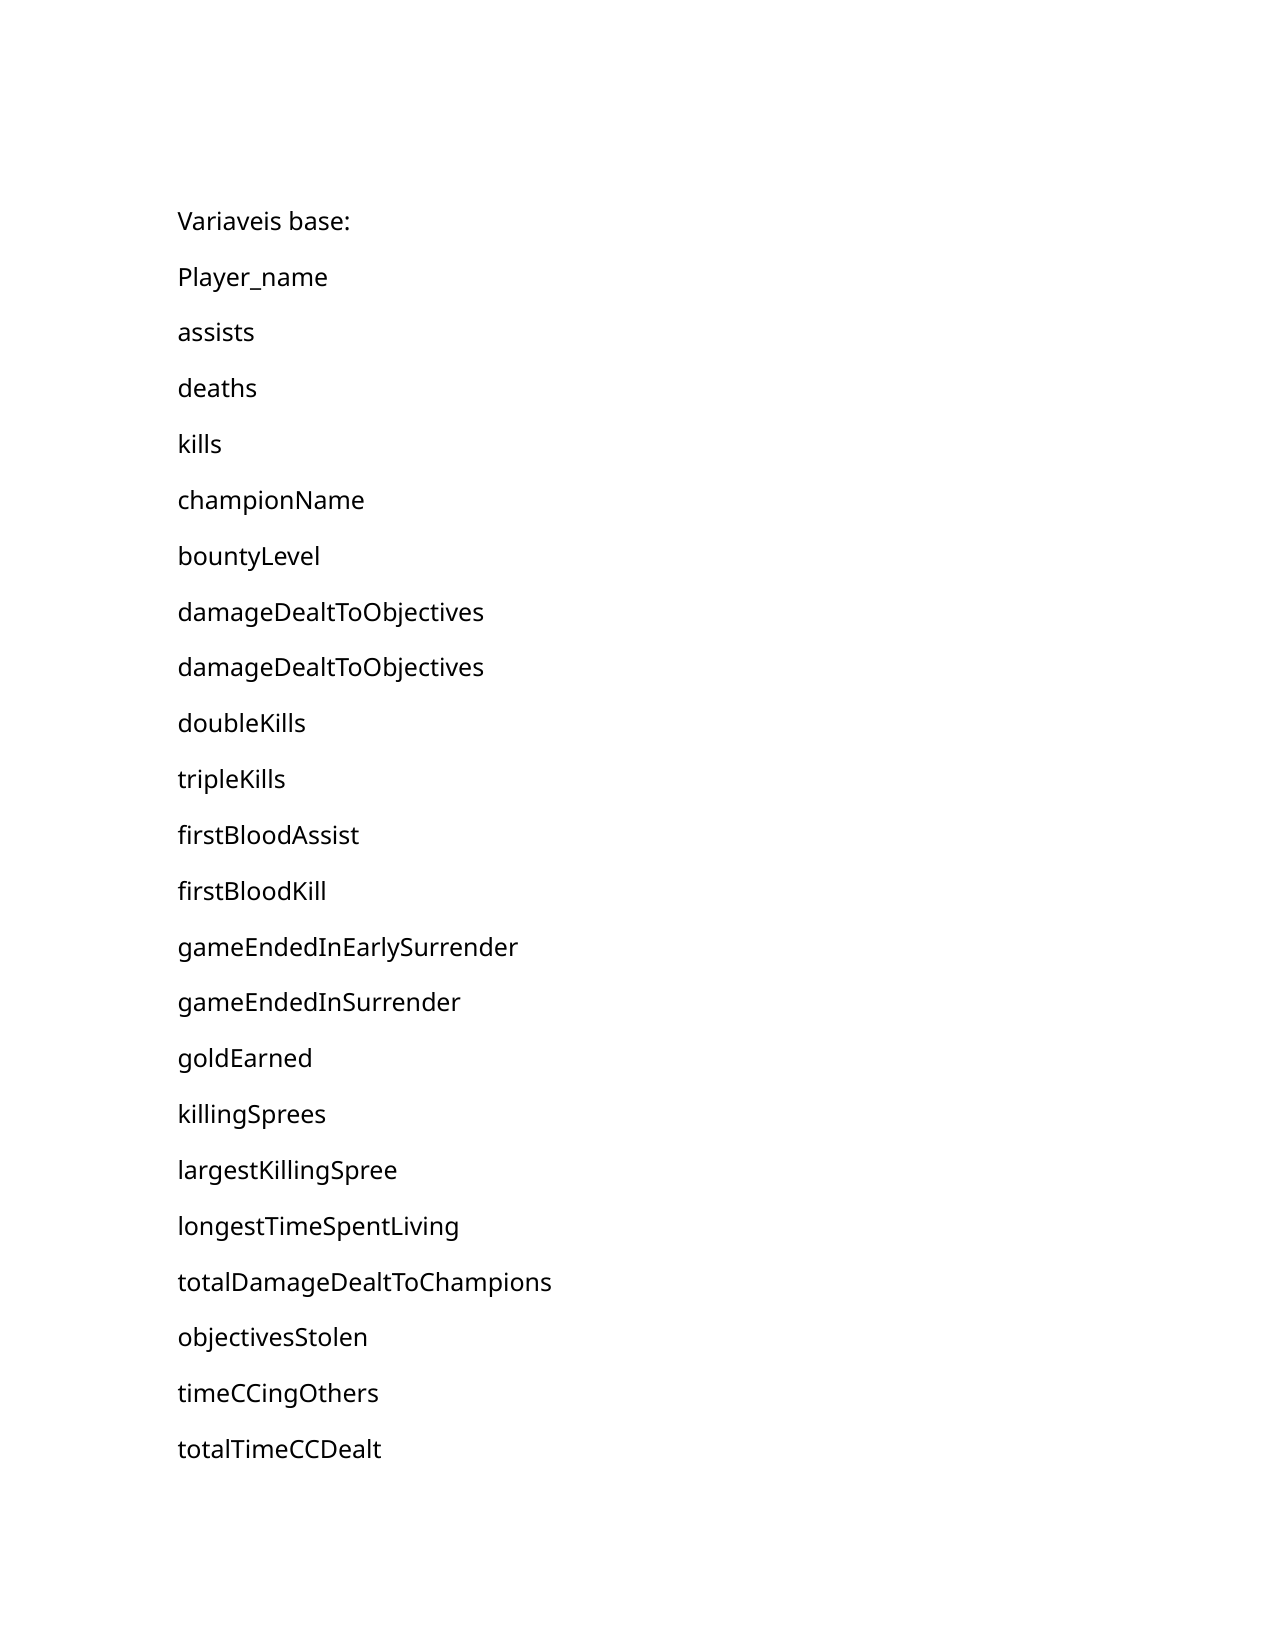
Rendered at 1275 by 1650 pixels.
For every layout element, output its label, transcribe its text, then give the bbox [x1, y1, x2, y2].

text tripleKills [177, 762, 1098, 796]
text killingSprees [177, 1097, 1098, 1131]
text damageDealtToObjectives [177, 650, 1098, 684]
text deaths [177, 371, 1098, 405]
text gameEndedInSurrender [177, 985, 1098, 1019]
text bountyLevel [177, 538, 1098, 572]
text damageDealtToObjectives [177, 594, 1098, 628]
text Variaveis base: [177, 203, 1098, 237]
text firstBloodKill [177, 873, 1098, 907]
text timeCCingOthers [177, 1376, 1098, 1410]
text Player_name [177, 259, 1098, 293]
text championName [177, 483, 1098, 517]
text longestTimeSpentLiving [177, 1208, 1098, 1242]
text largestKillingSpree [177, 1153, 1098, 1187]
text totalDamageDealtToChampions [177, 1264, 1098, 1298]
text kills [177, 427, 1098, 461]
text firstBloodAssist [177, 818, 1098, 852]
text goldEarned [177, 1041, 1098, 1075]
text totalTimeCCDealt [177, 1432, 1098, 1466]
text objectivesStolen [177, 1320, 1098, 1354]
text doubleKills [177, 706, 1098, 740]
text gameEndedInEarlySurrender [177, 929, 1098, 963]
text assists [177, 315, 1098, 349]
